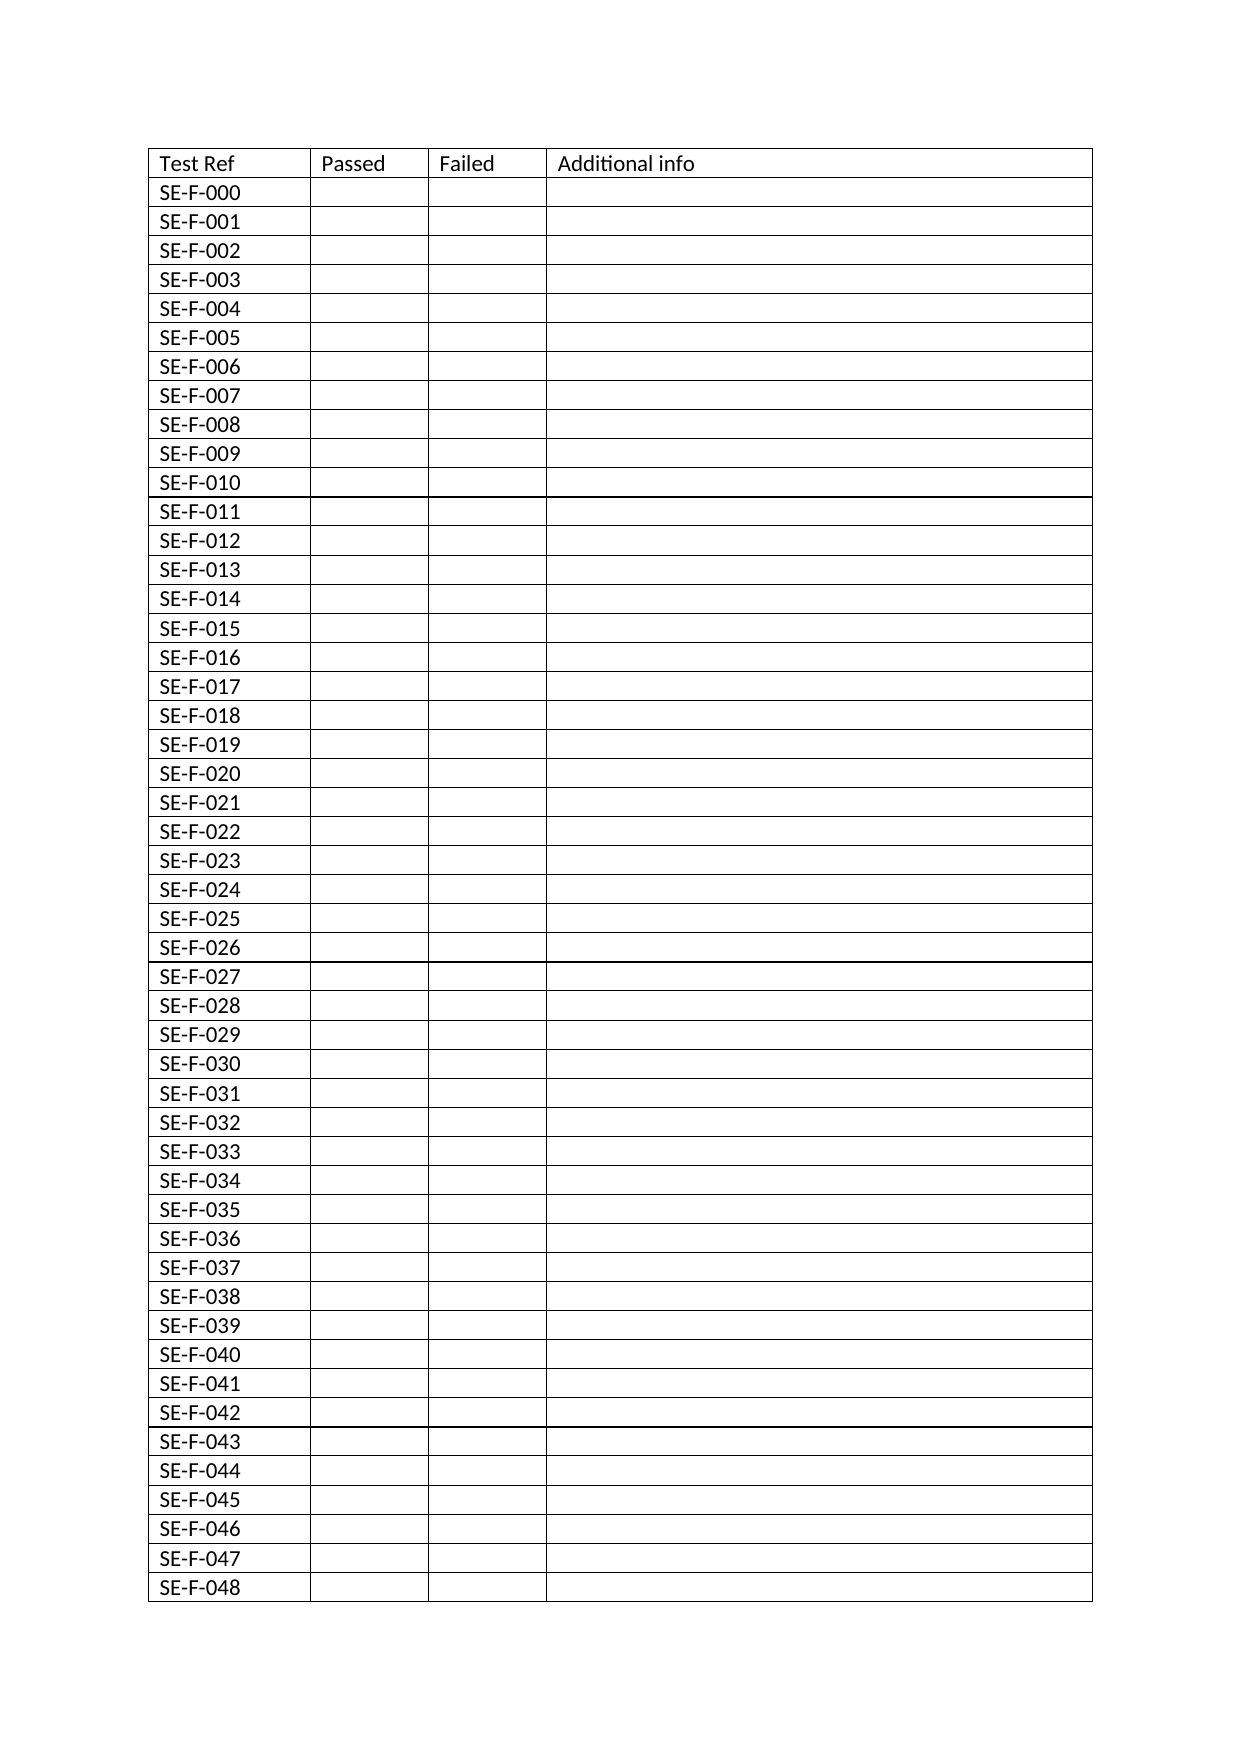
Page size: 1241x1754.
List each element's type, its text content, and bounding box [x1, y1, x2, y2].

table_cell SE-F-026 [149, 933, 310, 961]
table_cell SE-F-028 [149, 991, 310, 1019]
table_cell [311, 701, 428, 729]
table_cell SE-F-008 [149, 410, 310, 438]
table_cell [311, 178, 428, 206]
table_cell [429, 1079, 546, 1107]
table_cell [429, 643, 546, 671]
table_cell SE-F-017 [149, 672, 310, 700]
table_cell [547, 498, 1092, 525]
table_cell [429, 1311, 546, 1339]
table_cell [547, 1195, 1092, 1223]
table_cell [429, 1195, 546, 1223]
table_cell SE-F-046 [149, 1515, 310, 1543]
table_cell SE-F-036 [149, 1224, 310, 1252]
table_cell [429, 1398, 546, 1426]
table_cell [429, 439, 546, 467]
table_cell [429, 498, 546, 525]
table_cell [429, 1050, 546, 1078]
table_cell [547, 323, 1092, 351]
table_cell SE-F-041 [149, 1369, 310, 1397]
table_cell SE-F-042 [149, 1398, 310, 1426]
table_cell [547, 672, 1092, 700]
table_cell [547, 410, 1092, 438]
table_cell [429, 933, 546, 961]
table_cell SE-F-034 [149, 1166, 310, 1194]
table_cell SE-F-045 [149, 1486, 310, 1513]
table_cell [311, 468, 428, 496]
table_cell [547, 1282, 1092, 1310]
table_cell [547, 875, 1092, 903]
table_cell [429, 904, 546, 932]
table_cell [547, 1253, 1092, 1281]
table_cell [311, 1369, 428, 1397]
table_cell [311, 1282, 428, 1310]
table_cell [311, 294, 428, 322]
table_cell [547, 1515, 1092, 1543]
table_cell [547, 1021, 1092, 1048]
table_cell [311, 1544, 428, 1572]
table_cell [547, 1224, 1092, 1252]
table_cell [311, 1398, 428, 1426]
table_cell SE-F-025 [149, 904, 310, 932]
table_cell [429, 1428, 546, 1455]
table_cell [311, 1486, 428, 1513]
table_cell [429, 1369, 546, 1397]
table_cell SE-F-021 [149, 788, 310, 816]
table_cell [547, 1486, 1092, 1513]
table_cell [311, 672, 428, 700]
table_cell [429, 1340, 546, 1368]
table_header Additional info [547, 149, 1092, 177]
table_cell [429, 672, 546, 700]
table_cell [311, 352, 428, 380]
table_header Failed [429, 149, 546, 177]
table_cell SE-F-033 [149, 1137, 310, 1165]
table_cell SE-F-022 [149, 817, 310, 845]
table_cell [429, 178, 546, 206]
table_cell SE-F-047 [149, 1544, 310, 1572]
table_cell [311, 526, 428, 554]
table_cell SE-F-035 [149, 1195, 310, 1223]
table_cell [547, 904, 1092, 932]
table_cell SE-F-018 [149, 701, 310, 729]
table_cell [311, 381, 428, 409]
table_cell SE-F-005 [149, 323, 310, 351]
table_cell [429, 991, 546, 1019]
table_cell [547, 207, 1092, 235]
table_cell [311, 1573, 428, 1601]
table_cell [311, 1079, 428, 1107]
table_cell [547, 236, 1092, 264]
table_cell [429, 1282, 546, 1310]
table_cell [547, 614, 1092, 642]
table_cell SE-F-015 [149, 614, 310, 642]
table_cell [311, 1166, 428, 1194]
table_cell [429, 410, 546, 438]
table_cell [429, 788, 546, 816]
table_cell [429, 468, 546, 496]
table_cell [311, 933, 428, 961]
table_cell SE-F-010 [149, 468, 310, 496]
table_cell SE-F-020 [149, 759, 310, 787]
table_cell [547, 846, 1092, 874]
table_cell SE-F-007 [149, 381, 310, 409]
table_cell [429, 556, 546, 583]
table_cell [547, 701, 1092, 729]
table_cell [547, 1340, 1092, 1368]
table_cell [311, 817, 428, 845]
table_cell [429, 759, 546, 787]
table_cell [547, 1369, 1092, 1397]
table_cell [429, 1456, 546, 1484]
table_cell [311, 846, 428, 874]
table_cell [547, 178, 1092, 206]
table_cell [429, 1021, 546, 1048]
table_cell SE-F-037 [149, 1253, 310, 1281]
table_cell SE-F-011 [149, 498, 310, 525]
table_cell [311, 265, 428, 293]
table_cell [311, 498, 428, 525]
table_cell [547, 439, 1092, 467]
table_cell [547, 526, 1092, 554]
table_cell [311, 236, 428, 264]
table_cell [429, 265, 546, 293]
table_cell [311, 991, 428, 1019]
table_cell [429, 1224, 546, 1252]
table_cell [311, 904, 428, 932]
table_cell [547, 352, 1092, 380]
table_cell [429, 701, 546, 729]
table_cell SE-F-027 [149, 963, 310, 990]
table_cell [311, 730, 428, 758]
table_cell [547, 788, 1092, 816]
table_cell [311, 614, 428, 642]
table_cell [429, 1573, 546, 1601]
table_cell [429, 323, 546, 351]
table_cell [429, 730, 546, 758]
table_cell [311, 1137, 428, 1165]
table_cell [547, 1050, 1092, 1078]
table_cell [547, 468, 1092, 496]
table_cell SE-F-031 [149, 1079, 310, 1107]
table_cell [311, 1050, 428, 1078]
table_cell SE-F-030 [149, 1050, 310, 1078]
table_header Test Ref [149, 149, 310, 177]
table_cell [311, 323, 428, 351]
table_cell [311, 788, 428, 816]
table_cell SE-F-002 [149, 236, 310, 264]
table_cell [429, 381, 546, 409]
table_cell [547, 817, 1092, 845]
table_cell SE-F-016 [149, 643, 310, 671]
table_cell SE-F-023 [149, 846, 310, 874]
table_cell SE-F-038 [149, 1282, 310, 1310]
table_cell [311, 1456, 428, 1484]
table_cell [547, 643, 1092, 671]
table_cell SE-F-014 [149, 585, 310, 613]
table_cell SE-F-024 [149, 875, 310, 903]
table_cell [429, 207, 546, 235]
table_cell [547, 1456, 1092, 1484]
table_cell [429, 585, 546, 613]
table_cell [311, 1108, 428, 1136]
table_cell [547, 556, 1092, 583]
table_cell [311, 875, 428, 903]
table_cell SE-F-001 [149, 207, 310, 235]
table_cell [311, 1021, 428, 1048]
table_cell SE-F-004 [149, 294, 310, 322]
table_cell [311, 439, 428, 467]
table_cell SE-F-048 [149, 1573, 310, 1601]
table_cell [311, 963, 428, 990]
table_cell [547, 1311, 1092, 1339]
table_cell [429, 875, 546, 903]
table_cell [429, 1137, 546, 1165]
table_cell [429, 817, 546, 845]
table_cell SE-F-044 [149, 1456, 310, 1484]
table_cell [547, 991, 1092, 1019]
table_cell [547, 265, 1092, 293]
table_cell [429, 1515, 546, 1543]
table_cell [429, 352, 546, 380]
table_cell [429, 236, 546, 264]
table_cell [429, 1108, 546, 1136]
table_cell [429, 1166, 546, 1194]
table_cell [547, 1544, 1092, 1572]
table_cell [547, 759, 1092, 787]
table_cell [311, 643, 428, 671]
table_cell [547, 294, 1092, 322]
table_cell [311, 410, 428, 438]
table_cell [429, 1253, 546, 1281]
table_cell [429, 1544, 546, 1572]
table_cell [429, 1486, 546, 1513]
table_cell SE-F-039 [149, 1311, 310, 1339]
table_cell SE-F-003 [149, 265, 310, 293]
table_cell SE-F-006 [149, 352, 310, 380]
table_cell SE-F-043 [149, 1428, 310, 1455]
table_cell [429, 526, 546, 554]
table_cell SE-F-019 [149, 730, 310, 758]
table_cell [547, 963, 1092, 990]
table_cell SE-F-012 [149, 526, 310, 554]
table_cell SE-F-040 [149, 1340, 310, 1368]
table_cell [311, 1311, 428, 1339]
table_cell [429, 963, 546, 990]
table_cell SE-F-000 [149, 178, 310, 206]
table_cell [547, 1573, 1092, 1601]
table_cell [547, 1079, 1092, 1107]
table_cell [429, 614, 546, 642]
table_cell [547, 585, 1092, 613]
table_cell [311, 1195, 428, 1223]
table_cell [311, 1340, 428, 1368]
table_cell [311, 759, 428, 787]
table_cell [311, 1253, 428, 1281]
table_cell [547, 730, 1092, 758]
table_cell [547, 1166, 1092, 1194]
table_cell [311, 1515, 428, 1543]
table_cell [311, 1428, 428, 1455]
table_cell [311, 585, 428, 613]
table_header Passed [311, 149, 428, 177]
table_cell [547, 1137, 1092, 1165]
table_cell [547, 1108, 1092, 1136]
table_cell [547, 1428, 1092, 1455]
table_cell [311, 207, 428, 235]
table_cell [311, 556, 428, 583]
table_cell [429, 294, 546, 322]
table_cell [547, 933, 1092, 961]
table_cell SE-F-013 [149, 556, 310, 583]
table_cell SE-F-009 [149, 439, 310, 467]
table_cell [311, 1224, 428, 1252]
table_cell [547, 1398, 1092, 1426]
table_cell SE-F-029 [149, 1021, 310, 1048]
table_cell SE-F-032 [149, 1108, 310, 1136]
table_cell [547, 381, 1092, 409]
table_cell [429, 846, 546, 874]
